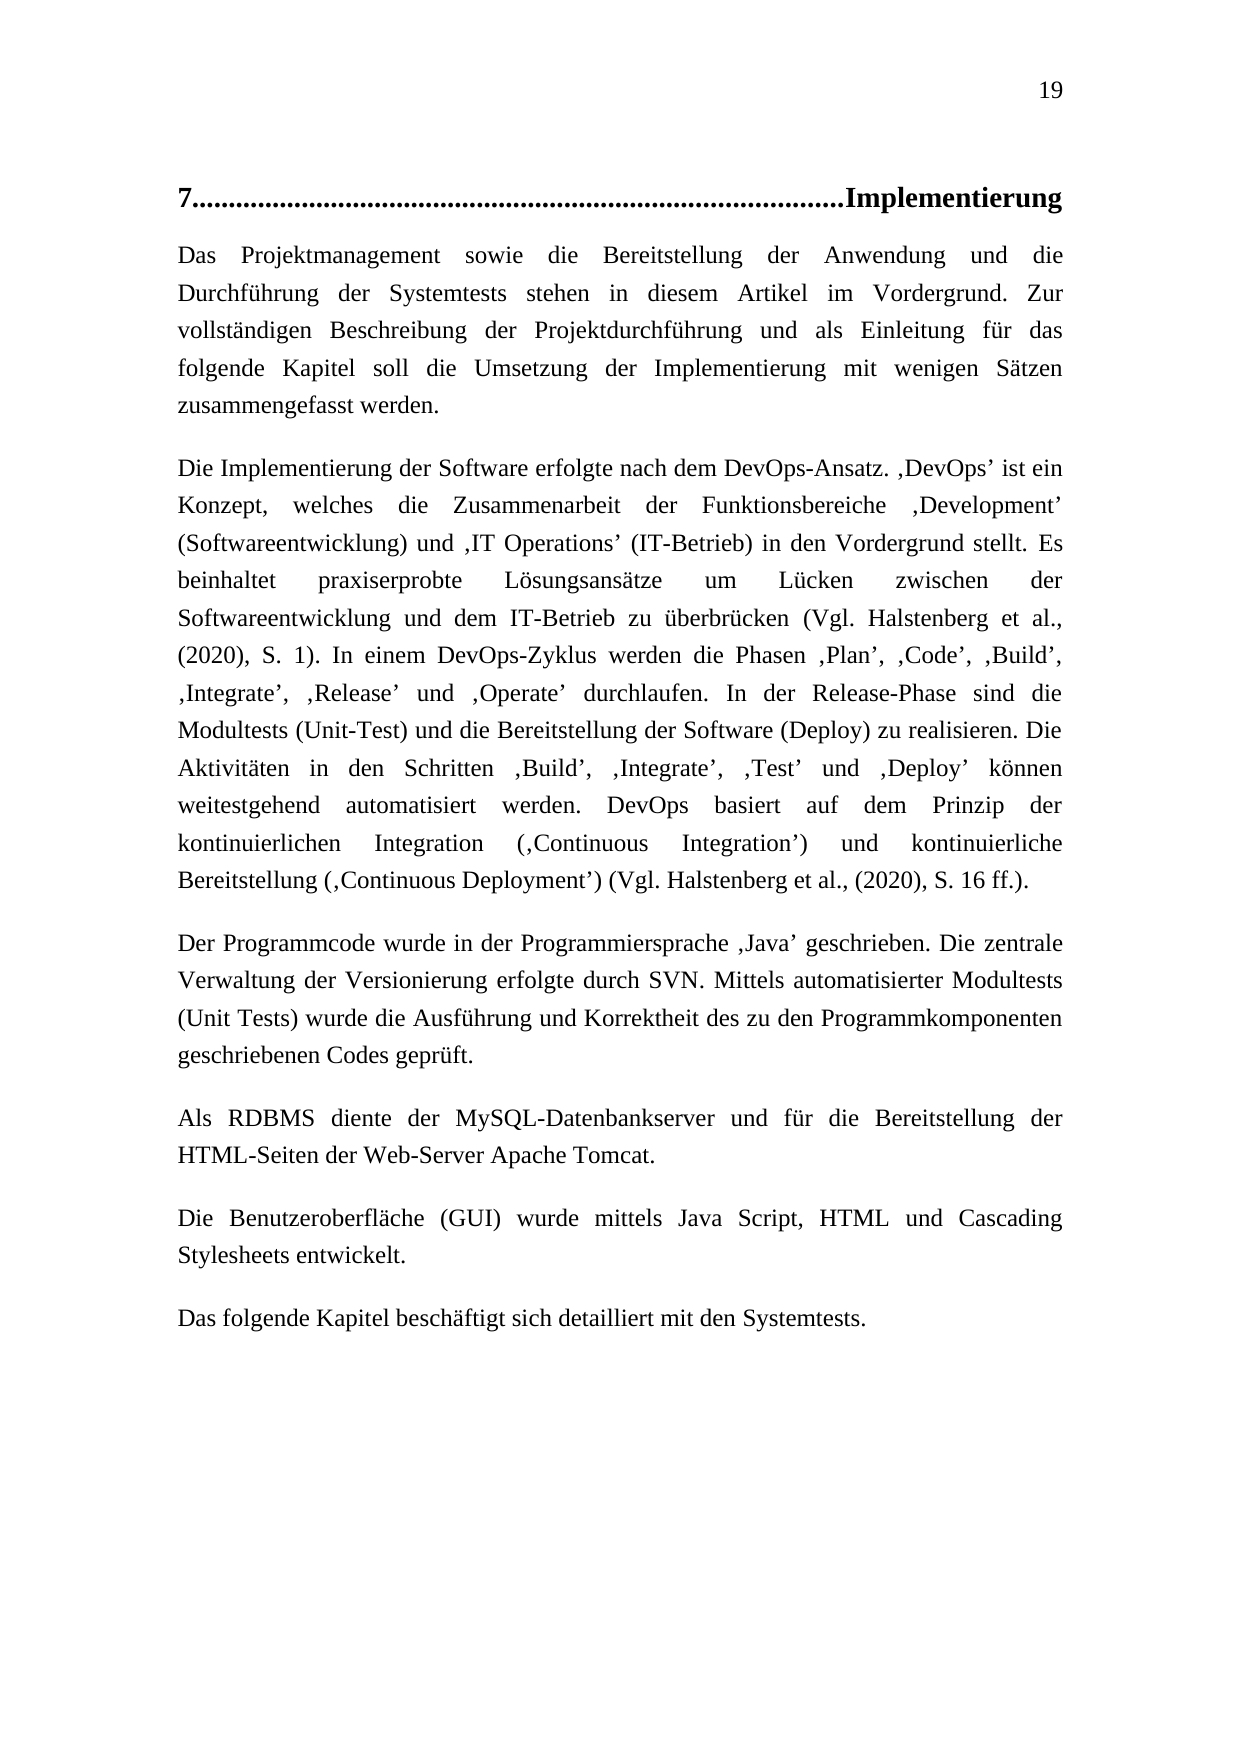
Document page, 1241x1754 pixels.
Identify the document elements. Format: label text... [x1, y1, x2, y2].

text Die Benutzeroberfläche (GUI) wurde mittels Java Script, HTML und Cascading Stylesheets entwickelt. [177, 1194, 1063, 1269]
text Die Implementierung der Software erfolgte nach dem DevOps-Ansatz. ‚DevOps’ ist ein Konzept, welches die Zusammenarbeit der Funktionsbereiche ‚Development’ (Softwareentwicklung) und ‚IT Operations’ (IT-Betrieb) in den Vordergrund stellt. Es beinhaltet praxiserprobte Lösungsansätze um Lücken zwischen der Softwareentwicklung und dem IT-Betrieb zu überbrücken (Vgl. Halstenberg et al., (2020), S. 1). In einem DevOps-Zyklus werden die Phasen ‚Plan’, ‚Code’, ‚Build’, ‚Integrate’, ‚Release’ und ‚Operate’ durchlaufen. In der Release-Phase sind die Modultests (Unit-Test) und die Bereitstellung der Software (Deploy) zu realisieren. Die Aktivitäten in den Schritten ‚Build’, ‚Integrate’, ‚Test’ und ‚Deploy’ können weitestgehend automatisiert werden. DevOps basiert auf dem Prinzip der kontinuierlichen Integration (‚Continuous Integration’) und kontinuierliche Bereitstellung (‚Continuous Deployment’) (Vgl. Halstenberg et al., (2020), S. 16 ff.). [177, 444, 1063, 894]
text Das folgende Kapitel beschäftigt sich detailliert mit den Systemtests. [177, 1294, 1063, 1331]
text Als RDBMS diente der MySQL-Datenbankserver und für die Bereitstellung der HTML-Seiten der Web-Server Apache Tomcat. [177, 1094, 1063, 1169]
subtitle Implementierung [177, 177, 1063, 215]
text Der Programmcode wurde in der Programmiersprache ‚Java’ geschrieben. Die zentrale Verwaltung der Versionierung erfolgte durch SVN. Mittels automatisierter Modultests (Unit Tests) wurde die Ausführung und Korrektheit des zu den Programmkomponenten geschriebenen Codes geprüft. [177, 919, 1063, 1069]
text Das Projektmanagement sowie die Bereitstellung der Anwendung und die Durchführung der Systemtests stehen in diesem Artikel im Vordergrund. Zur vollständigen Beschreibung der Projektdurchführung und als Einleitung für das folgende Kapitel soll die Umsetzung der Implementierung mit wenigen Sätzen zusammengefasst werden. [177, 231, 1063, 419]
